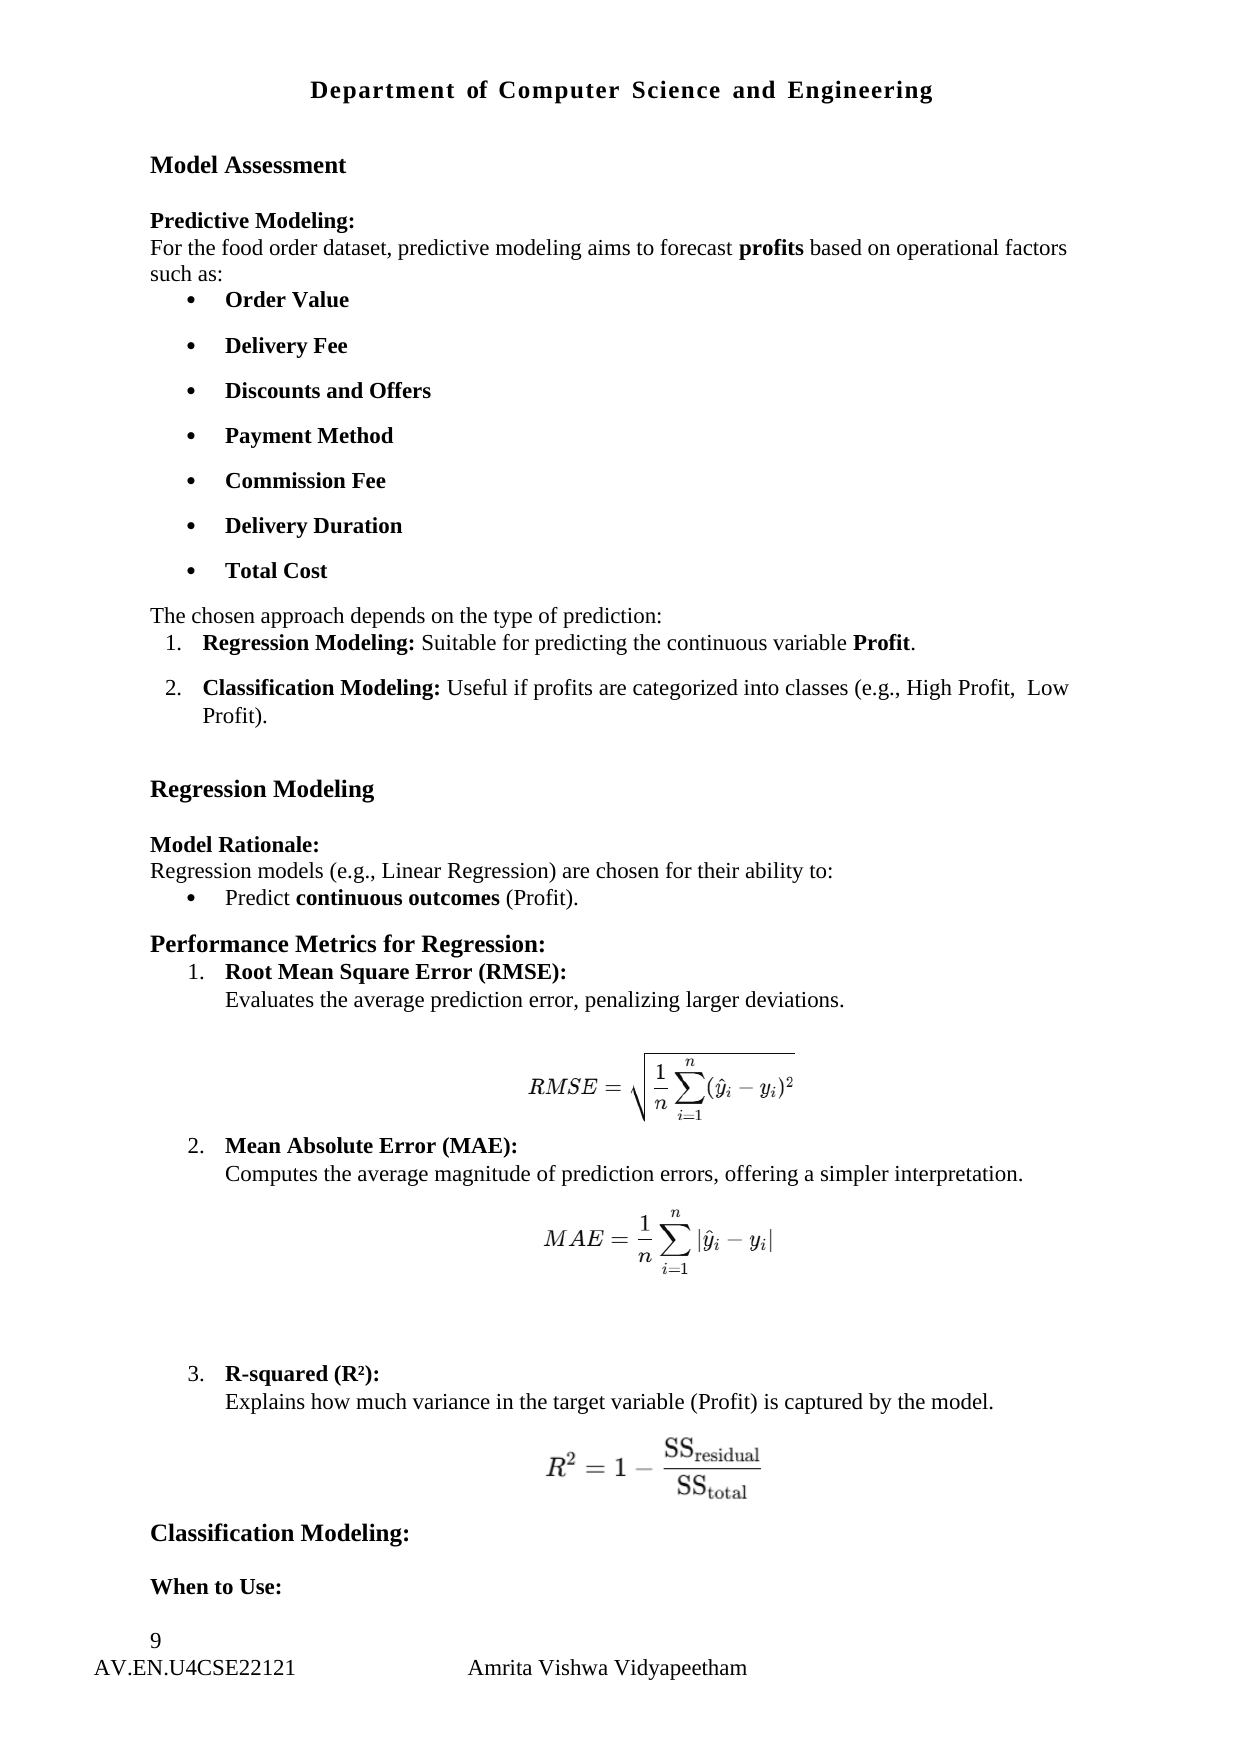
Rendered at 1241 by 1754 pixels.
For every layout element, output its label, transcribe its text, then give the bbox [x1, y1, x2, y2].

list Regression Modeling: Suitable for predicting the continuous variable Profit. [165, 629, 1090, 655]
picture [500, 1031, 815, 1132]
list Total Cost [187, 557, 1090, 583]
picture [517, 1205, 798, 1281]
text Model Rationale: [150, 831, 1090, 857]
list Predict continuous outcomes (Profit). [187, 884, 1090, 910]
list Payment Method [187, 422, 1090, 448]
text For the food order dataset, predictive modeling aims to forecast profits based on operational factors such as: [150, 234, 1090, 287]
picture [520, 1433, 795, 1518]
list Root Mean Square Error (RMSE): Evaluates the average prediction error, penalizing larger deviations. [187, 958, 1090, 1012]
list Discounts and Offers [187, 377, 1090, 403]
list Mean Absolute Error (MAE): Computes the average magnitude of prediction errors, offering a simpler interpretation. [187, 1132, 1090, 1186]
list Classification Modeling: Useful if profits are categorized into classes (e.g., High Profit, Low Profit). [165, 674, 1090, 728]
text Model Assessment [150, 150, 1090, 179]
text Regression models (e.g., Linear Regression) are chosen for their ability to: [150, 857, 1090, 884]
text Regression Modeling [150, 774, 1090, 802]
text The chosen approach depends on the type of prediction: [150, 602, 1090, 629]
text Predictive Modeling: [150, 207, 1090, 234]
list Delivery Fee [187, 332, 1090, 358]
list R-squared (R²): Explains how much variance in the target variable (Profit) is captured by the model. [187, 1360, 1090, 1414]
text Classification Modeling: [150, 1518, 1090, 1547]
list Commission Fee [187, 467, 1090, 493]
list Order Value [187, 287, 1090, 313]
list Delivery Duration [187, 512, 1090, 538]
text Performance Metrics for Regression: [150, 929, 1090, 958]
text When to Use: [150, 1573, 1090, 1599]
